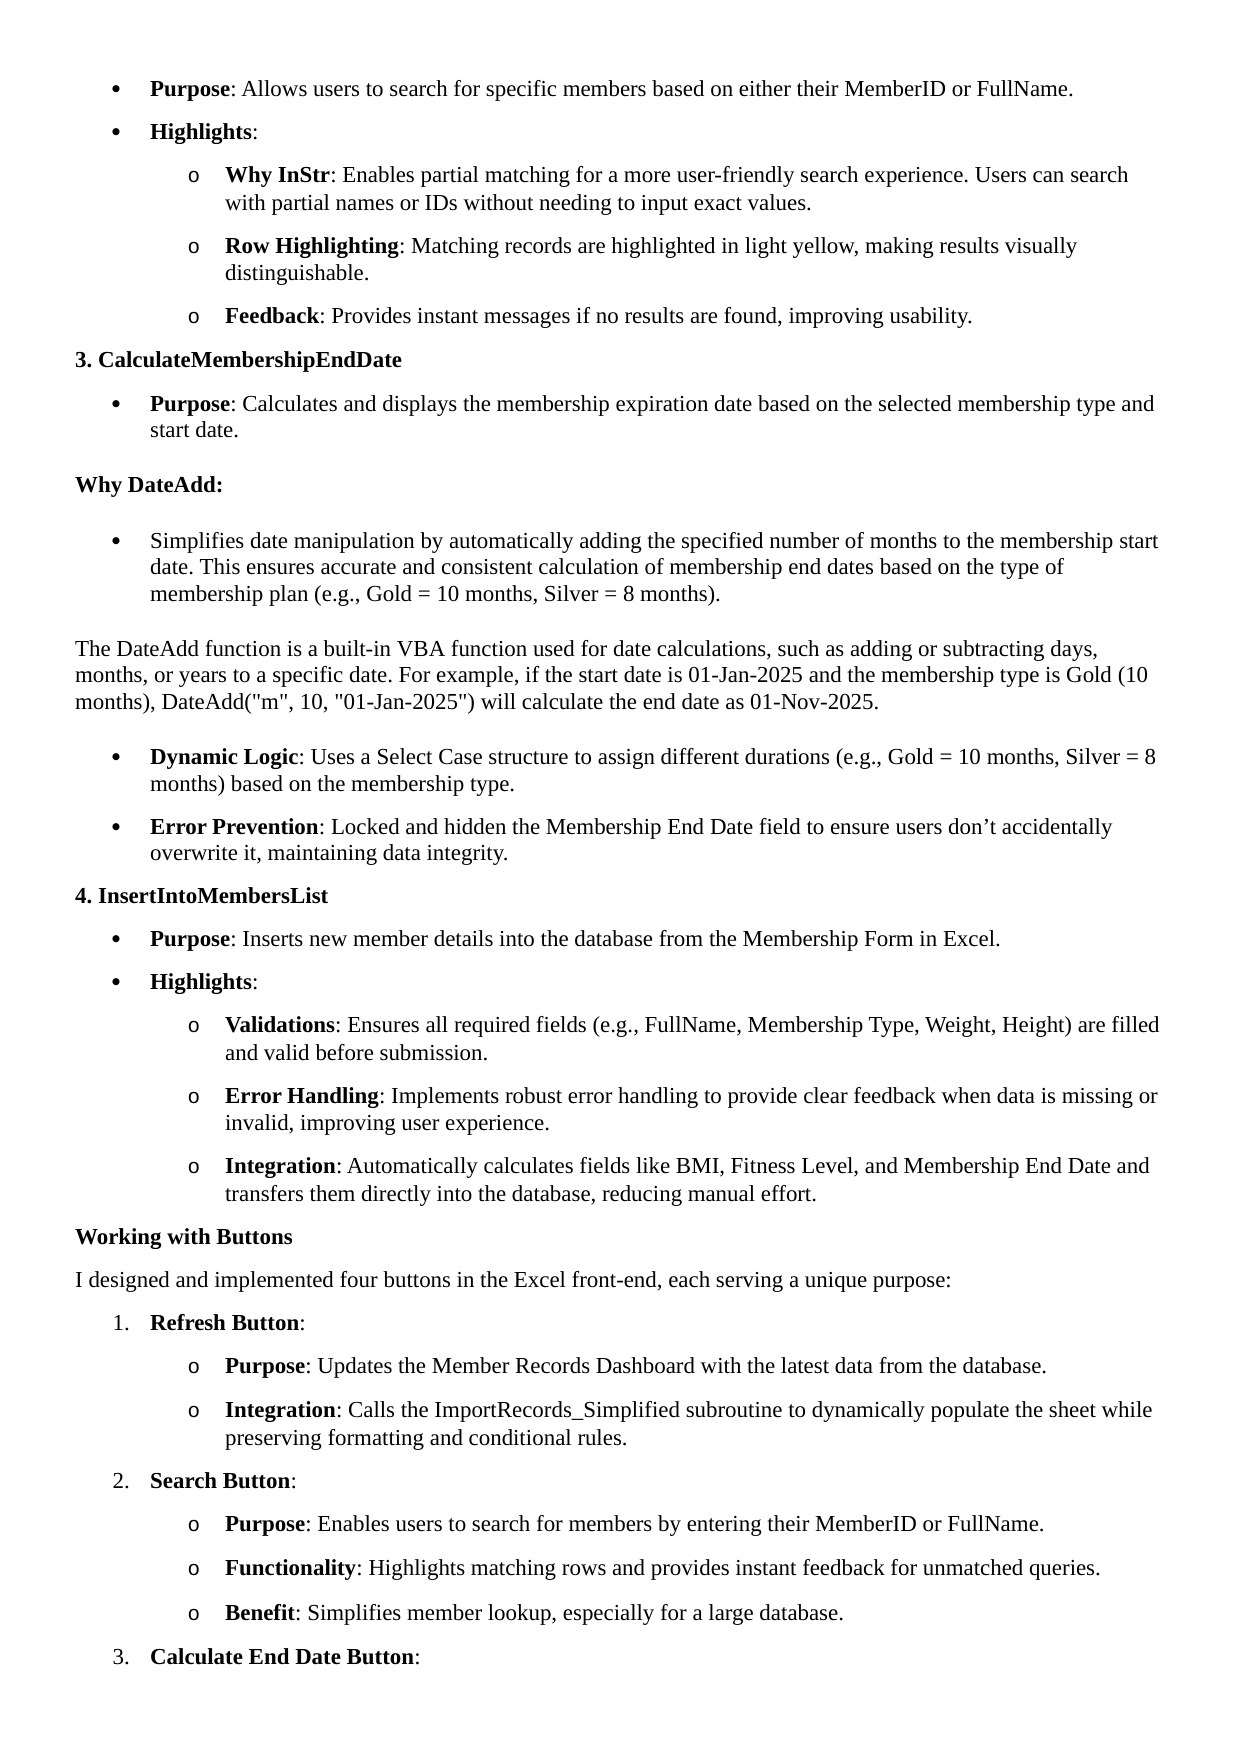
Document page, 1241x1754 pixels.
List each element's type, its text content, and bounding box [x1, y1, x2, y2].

text Working with Buttons [75, 1223, 1165, 1249]
list Calculate End Date Button: [112, 1643, 1165, 1669]
list Highlights: [112, 968, 1165, 994]
list Integration: Calls the ImportRecords_Simplified subroutine to dynamically populate the sheet while preserving formatting and conditional rules. [187, 1396, 1165, 1450]
text Why DateAdd: [75, 471, 1165, 498]
list Dynamic Logic: Uses a Select Case structure to assign different durations (e.g., Gold = 10 months, Silver = 8 months) based on the membership type. [112, 743, 1165, 796]
list Feedback: Provides instant messages if no results are found, improving usability. [187, 302, 1165, 330]
list Purpose: Inserts new member details into the database from the Membership Form in Excel. [112, 925, 1165, 952]
list Row Highlighting: Matching records are highlighted in light yellow, making results visually distinguishable. [187, 232, 1165, 286]
list Integration: Automatically calculates fields like BMI, Fitness Level, and Membership End Date and transfers them directly into the database, reducing manual effort. [187, 1152, 1165, 1206]
text 4. InsertIntoMembersList [75, 882, 1165, 908]
list Highlights: [112, 118, 1165, 144]
list Functionality: Highlights matching rows and provides instant feedback for unmatched queries. [187, 1554, 1165, 1582]
text 3. CalculateMembershipEndDate [75, 347, 1165, 373]
list Search Button: [112, 1467, 1165, 1493]
list Error Prevention: Locked and hidden the Membership End Date field to ensure users don’t accidentally overwrite it, maintaining data integrity. [112, 813, 1165, 866]
list Purpose: Calculates and displays the membership expiration date based on the selected membership type and start date. [112, 389, 1165, 442]
list Simplifies date manipulation by automatically adding the specified number of months to the membership start date. This ensures accurate and consistent calculation of membership end dates based on the type of membership plan (e.g., Gold = 10 months, Silver = 8 months). [112, 527, 1165, 606]
list Refresh Button: [112, 1309, 1165, 1336]
list Purpose: Allows users to search for specific members based on either their MemberID or FullName. [112, 75, 1165, 101]
list Validations: Ensures all required fields (e.g., FullName, Membership Type, Weight, Height) are filled and valid before submission. [187, 1011, 1165, 1065]
list Why InStr: Enables partial matching for a more user-friendly search experience. Users can search with partial names or IDs without needing to input exact values. [187, 161, 1165, 215]
text The DateAdd function is a built-in VBA function used for date calculations, such as adding or subtracting days, months, or years to a specific date. For example, if the start date is 01-Jan-2025 and the membership type is Gold (10 months), DateAdd("m", 10, "01-Jan-2025") will calculate the end date as 01-Nov-2025. [75, 635, 1165, 714]
text I designed and implemented four buttons in the Excel front-end, each serving a unique purpose: [75, 1266, 1165, 1292]
list Purpose: Enables users to search for members by entering their MemberID or FullName. [187, 1510, 1165, 1538]
list Error Handling: Implements robust error handling to provide clear feedback when data is missing or invalid, improving user experience. [187, 1082, 1165, 1136]
list Purpose: Updates the Member Records Dashboard with the latest data from the database. [187, 1352, 1165, 1380]
list Benefit: Simplifies member lookup, especially for a large database. [187, 1599, 1165, 1626]
